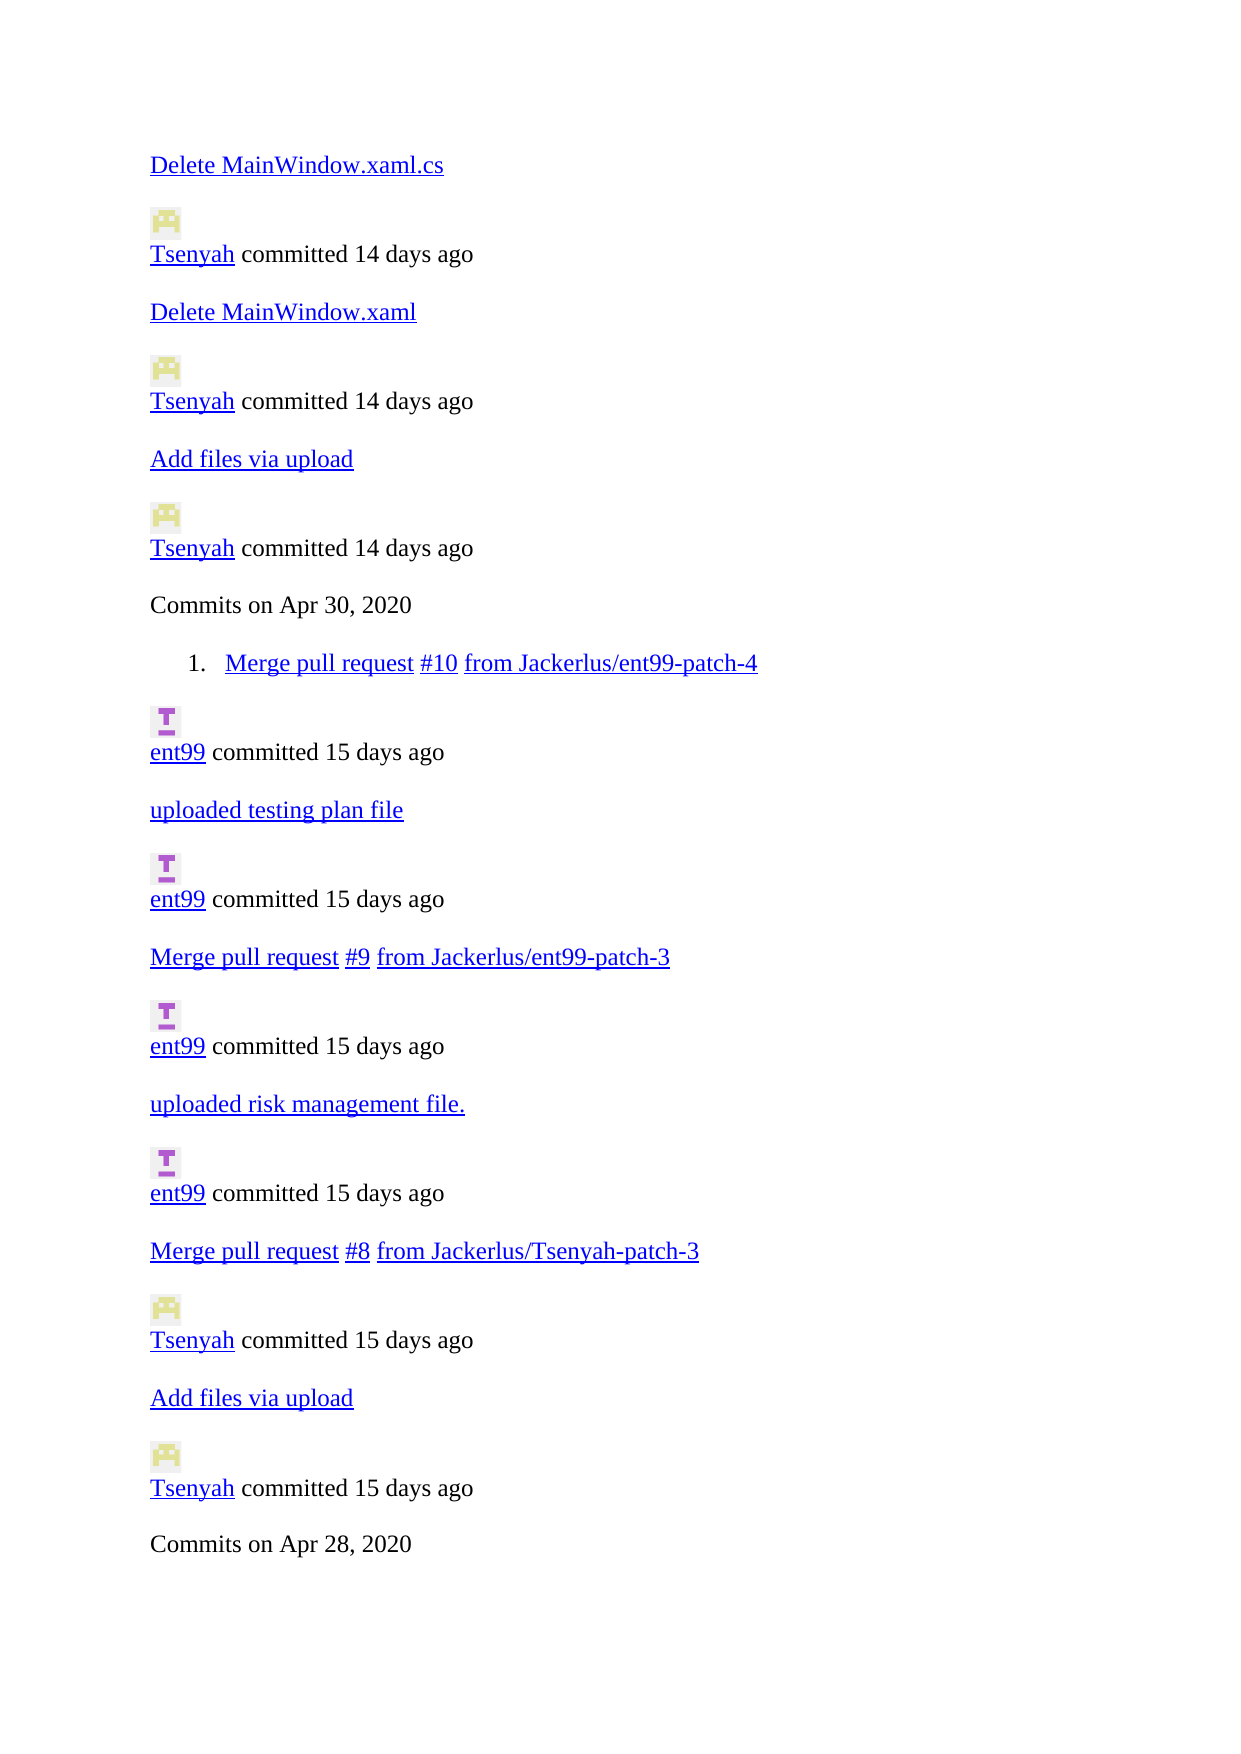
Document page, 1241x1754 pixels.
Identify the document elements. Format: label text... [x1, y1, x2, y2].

picture [150, 355, 182, 387]
picture [150, 1441, 182, 1473]
text ent99 committed 15 days ago [150, 1178, 1090, 1207]
text Merge pull request #9 from Jackerlus/ent99-patch-3 [150, 942, 1090, 971]
text ent99 committed 15 days ago [150, 884, 1090, 913]
text uploaded risk management file. [150, 1089, 1090, 1118]
text Tsenyah committed 14 days ago [150, 239, 1090, 268]
text Tsenyah committed 14 days ago [150, 533, 1090, 562]
text ent99 committed 15 days ago [150, 737, 1090, 766]
text Commits on Apr 28, 2020 [150, 1529, 1090, 1558]
picture [150, 207, 182, 240]
picture [150, 1294, 182, 1326]
text Merge pull request #8 from Jackerlus/Tsenyah-patch-3 [150, 1236, 1090, 1265]
text Tsenyah committed 15 days ago [150, 1326, 1090, 1354]
picture [150, 502, 182, 534]
text ent99 committed 15 days ago [150, 1031, 1090, 1060]
text Delete MainWindow.xaml.cs [150, 150, 1090, 179]
text Tsenyah committed 15 days ago [150, 1473, 1090, 1501]
text Add files via upload [150, 444, 1090, 473]
text Delete MainWindow.xaml [150, 297, 1090, 326]
picture [150, 1147, 182, 1179]
picture [150, 853, 182, 885]
text Tsenyah committed 14 days ago [150, 386, 1090, 415]
text Add files via upload [150, 1383, 1090, 1412]
picture [150, 706, 182, 738]
text uploaded testing plan file [150, 795, 1090, 824]
picture [150, 1000, 182, 1032]
list Merge pull request #10 from Jackerlus/ent99-patch-4 [187, 648, 1090, 677]
text Commits on Apr 30, 2020 [150, 590, 1090, 619]
